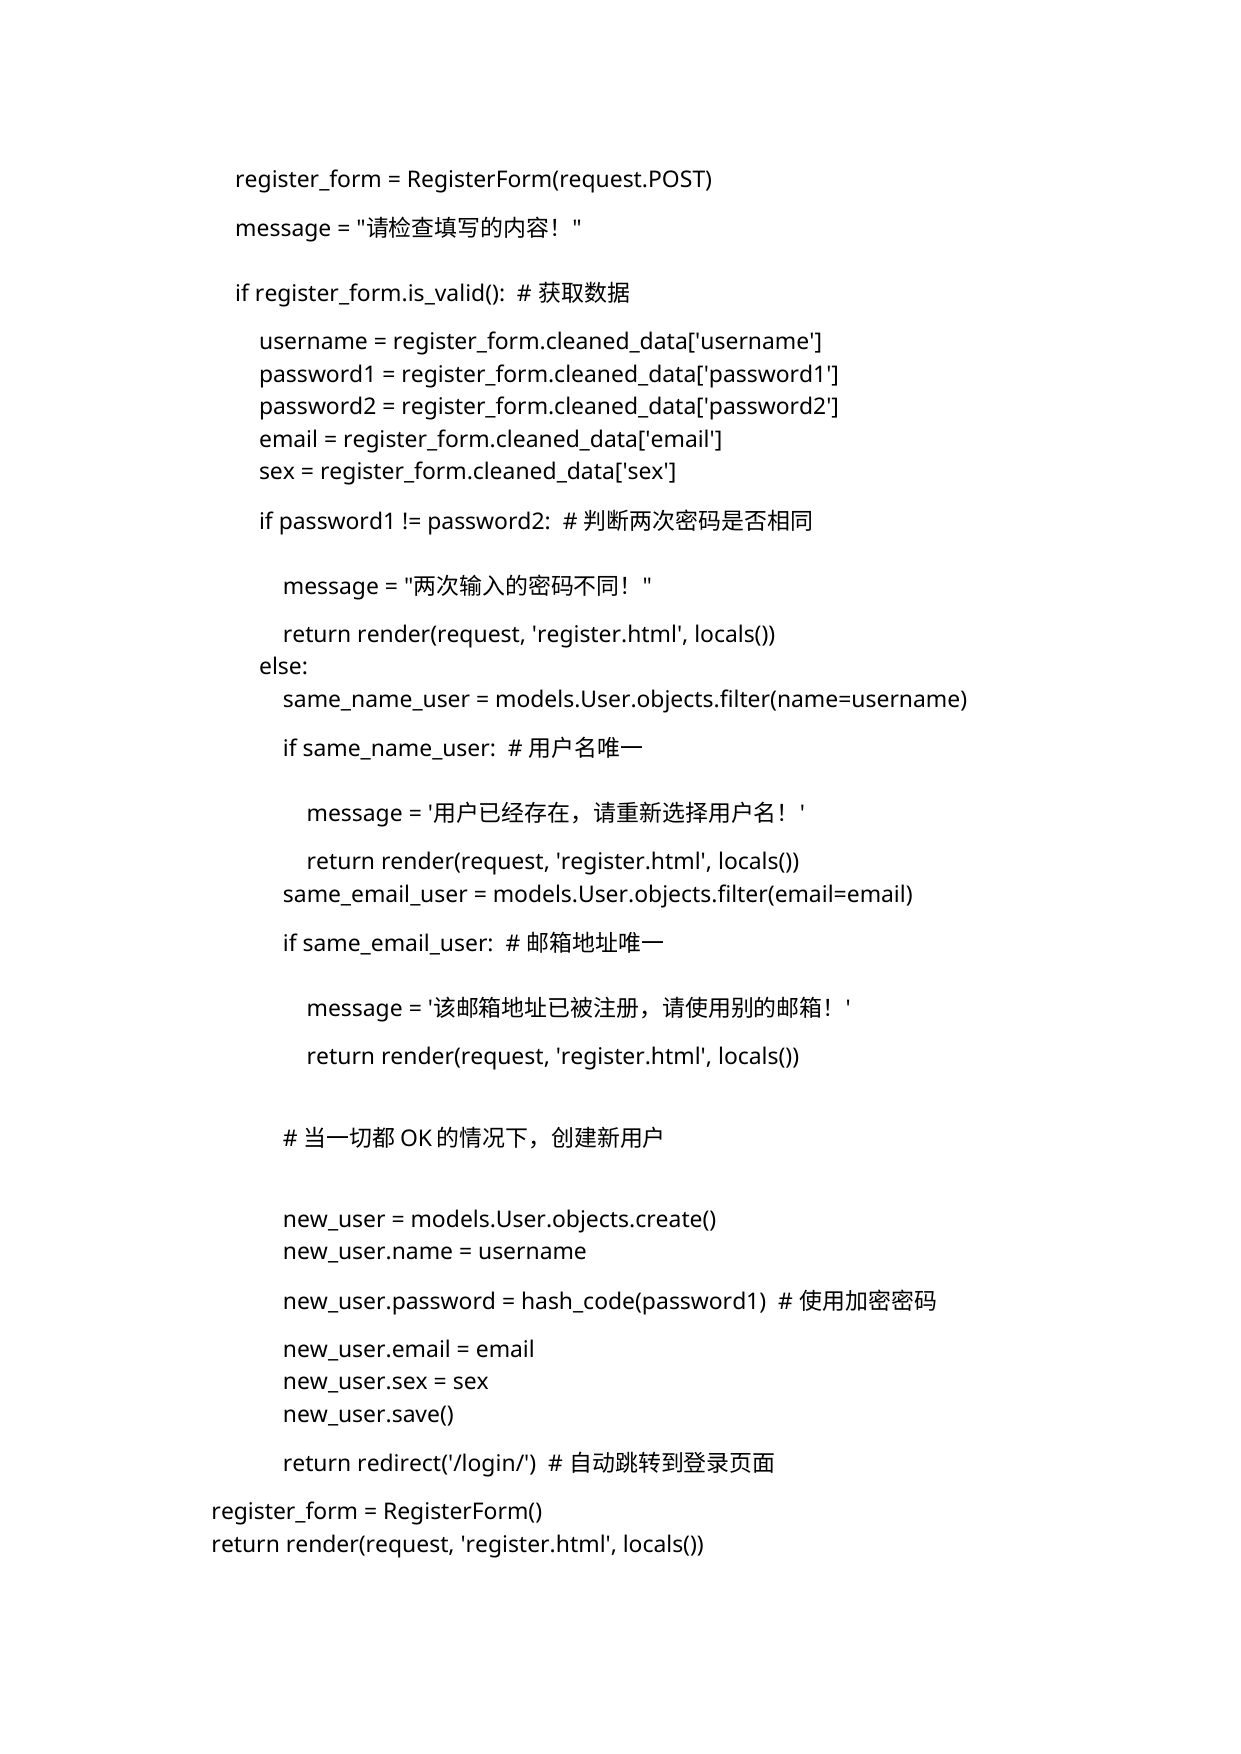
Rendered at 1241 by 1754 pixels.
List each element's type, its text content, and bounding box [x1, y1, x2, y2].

text email = register_form.cleaned_data['email'] [187, 422, 1053, 454]
text new_user.password = hash_code(password1) # 使用加密密码 [187, 1267, 1053, 1332]
text if register_form.is_valid(): # 获取数据 [187, 259, 1053, 324]
text password1 = register_form.cleaned_data['password1'] [187, 357, 1053, 389]
text password2 = register_form.cleaned_data['password2'] [187, 389, 1053, 422]
text new_user.name = username [187, 1234, 1053, 1267]
text new_user.email = email [187, 1332, 1053, 1364]
text message = '该邮箱地址已被注册，请使用别的邮箱！' [187, 974, 1053, 1039]
text new_user.sex = sex [187, 1364, 1053, 1397]
text sex = register_form.cleaned_data['sex'] [187, 454, 1053, 487]
text same_name_user = models.User.objects.filter(name=username) [187, 682, 1053, 714]
text new_user = models.User.objects.create() [187, 1202, 1053, 1234]
text if password1 != password2: # 判断两次密码是否相同 [187, 487, 1053, 552]
text same_email_user = models.User.objects.filter(email=email) [187, 877, 1053, 909]
text else: [187, 649, 1053, 682]
text if same_name_user: # 用户名唯一 [187, 714, 1053, 779]
text return redirect('/login/') # 自动跳转到登录页面 [187, 1429, 1053, 1494]
text register_form = RegisterForm(request.POST) [187, 162, 1053, 194]
text return render(request, 'register.html', locals()) [187, 617, 1053, 649]
text username = register_form.cleaned_data['username'] [187, 324, 1053, 357]
text return render(request, 'register.html', locals()) [187, 844, 1053, 877]
text message = "请检查填写的内容！" [187, 194, 1053, 259]
text new_user.save() [187, 1397, 1053, 1429]
text message = "两次输入的密码不同！" [187, 552, 1053, 617]
text register_form = RegisterForm() [187, 1494, 1053, 1527]
text if same_email_user: # 邮箱地址唯一 [187, 909, 1053, 974]
text # 当一切都OK的情况下，创建新用户 [187, 1104, 1053, 1169]
text return render(request, 'register.html', locals()) [187, 1527, 1053, 1559]
text return render(request, 'register.html', locals()) [187, 1039, 1053, 1072]
text message = '用户已经存在，请重新选择用户名！' [187, 779, 1053, 844]
